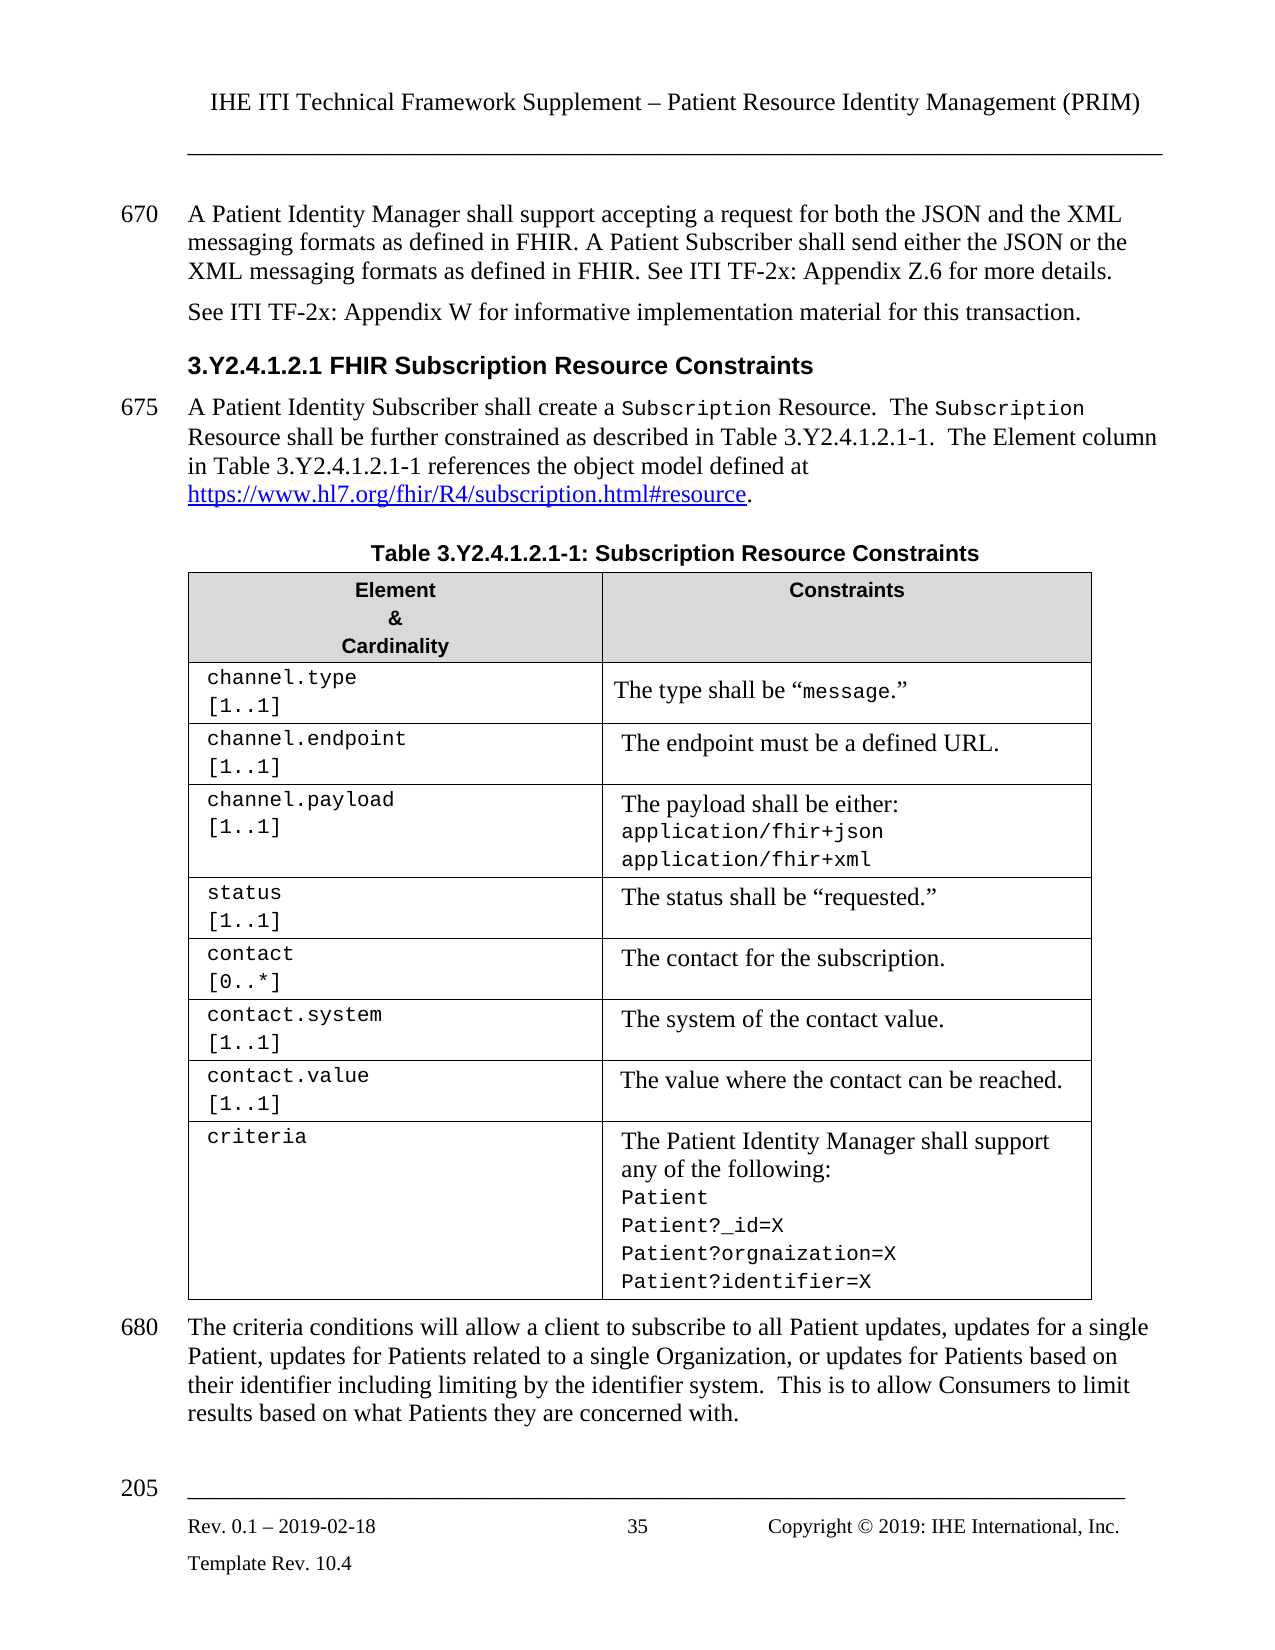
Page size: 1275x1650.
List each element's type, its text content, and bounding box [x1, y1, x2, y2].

title Table 3.Y2.4.1.2.1-1: Subscription Resource Constraints [187, 539, 1162, 566]
table_cell channel.endpoint [1..1] [189, 724, 602, 783]
table_header Element & Cardinality [189, 573, 602, 662]
table_cell The system of the contact value. [603, 1000, 1091, 1060]
table_cell contact [0..*] [189, 939, 602, 999]
table_cell The value where the contact can be reached. [603, 1061, 1091, 1121]
table_cell channel.type [1..1] [189, 663, 602, 723]
table_cell contact.value [1..1] [189, 1061, 602, 1121]
table_cell The endpoint must be a defined URL. [603, 724, 1091, 783]
table_cell The contact for the subscription. [603, 939, 1091, 999]
subtitle 3.Y2.4.1.2.1 FHIR Subscription Resource Constraints [187, 351, 1162, 380]
table_cell contact.system [1..1] [189, 1000, 602, 1060]
table_cell channel.payload [1..1] [189, 785, 602, 877]
table_cell The type shall be “message.” [603, 663, 1091, 723]
text A Patient Identity Manager shall support accepting a request for both the JSON and the XML messaging formats as defined in FHIR. A Patient Subscriber shall send either the JSON or the XML messaging formats as defined in FHIR. See ITI TF-2x: Appendix Z.6 for more details. [187, 199, 1162, 285]
table_cell status [1..1] [189, 878, 602, 938]
text See ITI TF-2x: Appendix W for informative implementation material for this transaction. [187, 297, 1162, 326]
text A Patient Identity Subscriber shall create a Subscription Resource. The Subscription Resource shall be further constrained as described in Table 3.Y2.4.1.2.1-1. The Element column in Table 3.Y2.4.1.2.1-1 references the object model defined at https://www.hl7.org/fhir/R4/subscription.html#resource. [187, 392, 1162, 508]
text The criteria conditions will allow a client to subscribe to all Patient updates, updates for a single Patient, updates for Patients related to a single Organization, or updates for Patients based on their identifier including limiting by the identifier system. This is to allow Consumers to limit results based on what Patients they are concerned with. [187, 1312, 1162, 1427]
table_cell The status shall be “requested.” [603, 878, 1091, 938]
table_header Constraints [603, 573, 1091, 662]
table_cell criteria [189, 1122, 602, 1299]
table_cell The Patient Identity Manager shall support any of the following: Patient Patient?_id=X Patient?orgnaization=X Patient?identifier=X [603, 1122, 1091, 1299]
table_cell The payload shall be either: application/fhir+json application/fhir+xml [603, 785, 1091, 877]
